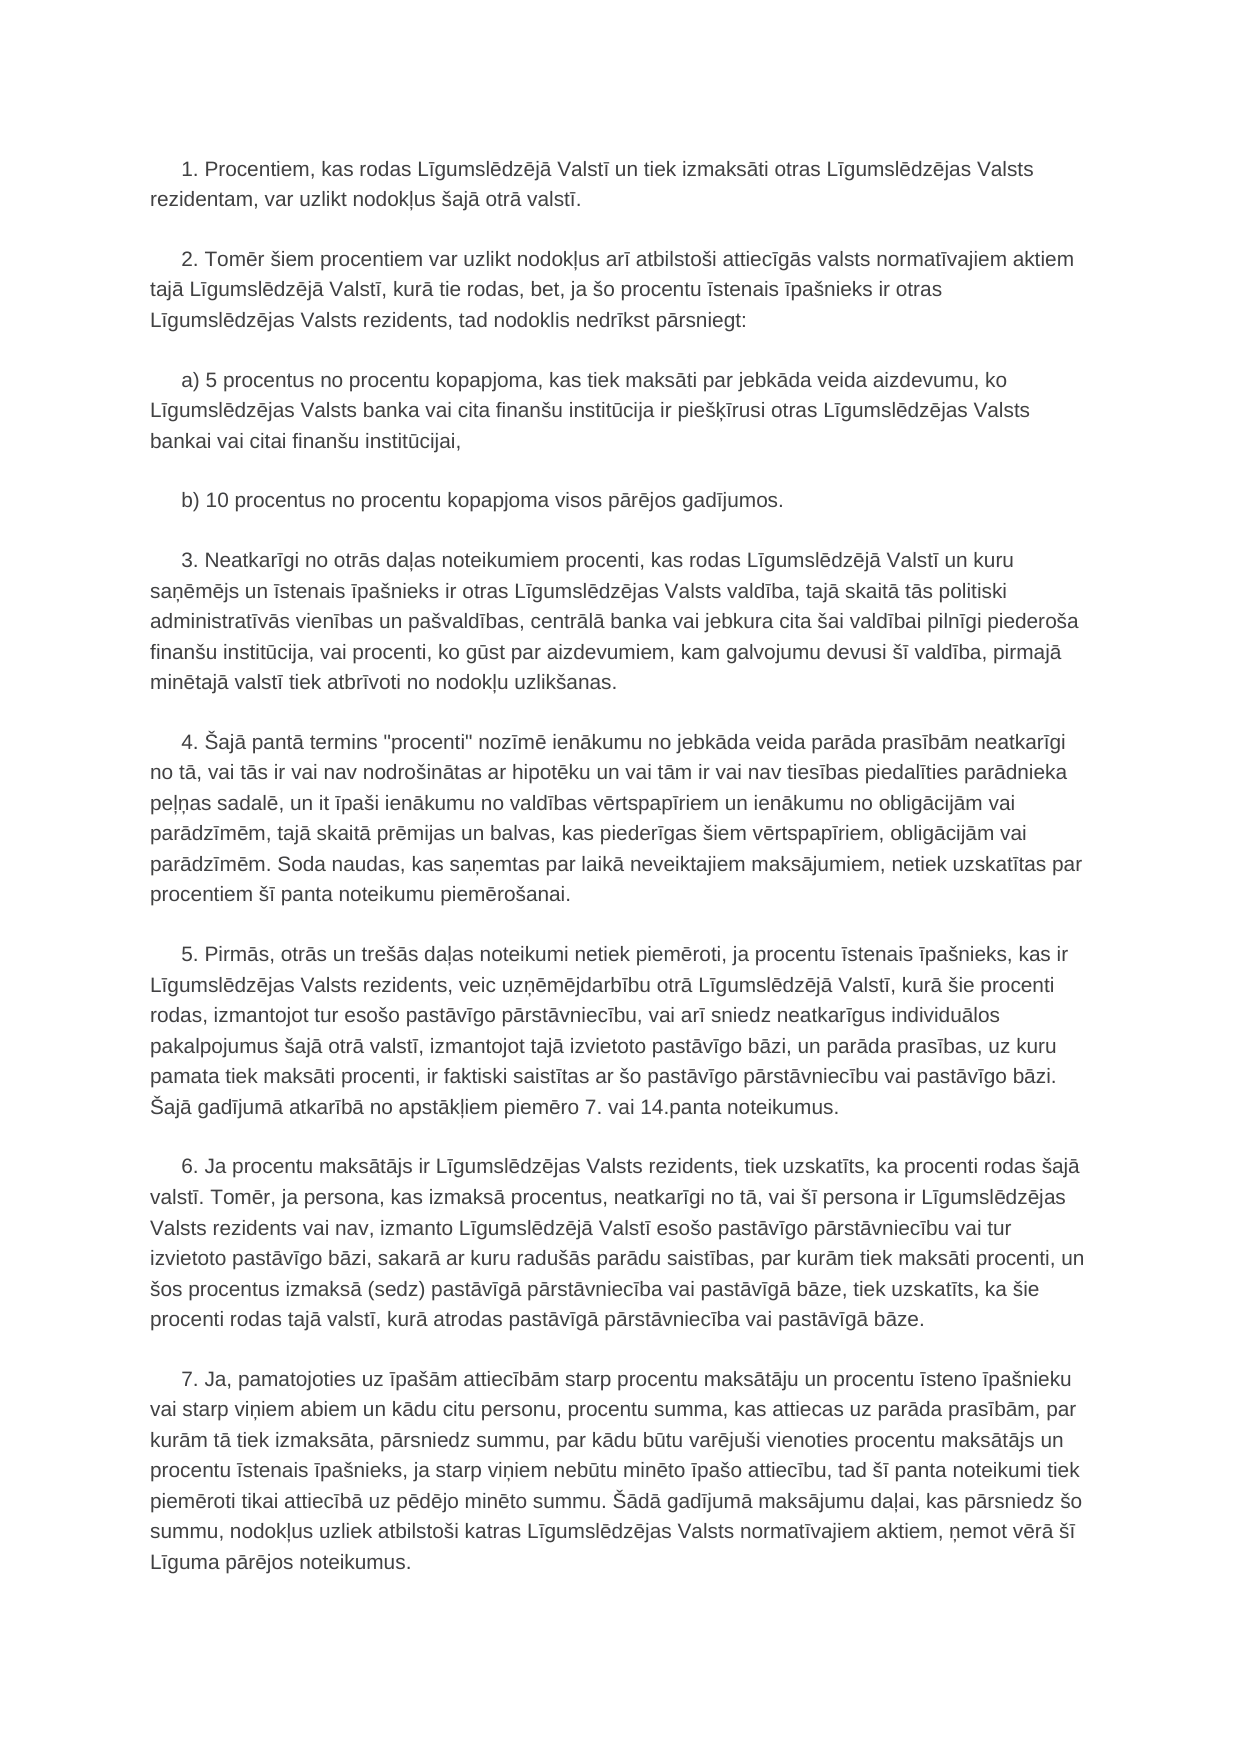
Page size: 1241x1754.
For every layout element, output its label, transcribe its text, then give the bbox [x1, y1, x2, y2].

text b) 10 procentus no procentu kopapjoma visos pārējos gadījumos. [150, 482, 1090, 512]
text 2. Tomēr šiem procentiem var uzlikt nodokļus arī atbilstoši attiecīgās valsts normatīvajiem aktiem tajā Līgumslēdzējā Valstī, kurā tie rodas, bet, ja šo procentu īstenais īpašnieks ir otras Līgumslēdzējas Valsts rezidents, tad nodoklis nedrīkst pārsniegt: [150, 240, 1090, 332]
text 3. Neatkarīgi no otrās daļas noteikumiem procenti, kas rodas Līgumslēdzējā Valstī un kuru saņēmējs un īstenais īpašnieks ir otras Līgumslēdzējas Valsts valdība, tajā skaitā tās politiski administratīvās vienības un pašvaldības, centrālā banka vai jebkura cita šai valdībai pilnīgi piederoša finanšu institūcija, vai procenti, ko gūst par aizdevumiem, kam galvojumu devusi šī valdība, pirmajā minētajā valstī tiek atbrīvoti no nodokļu uzlikšanas. [150, 541, 1090, 694]
text 6. Ja procentu maksātājs ir Līgumslēdzējas Valsts rezidents, tiek uzskatīts, ka procenti rodas šajā valstī. Tomēr, ja persona, kas izmaksā procentus, neatkarīgi no tā, vai šī persona ir Līgumslēdzējas Valsts rezidents vai nav, izmanto Līgumslēdzējā Valstī esošo pastāvīgo pārstāvniecību vai tur izvietoto pastāvīgo bāzi, sakarā ar kuru radušās parādu saistības, par kurām tiek maksāti procenti, un šos procentus izmaksā (sedz) pastāvīgā pārstāvniecība vai pastāvīgā bāze, tiek uzskatīts, ka šie procenti rodas tajā valstī, kurā atrodas pastāvīgā pārstāvniecība vai pastāvīgā bāze. [150, 1148, 1090, 1331]
text 7. Ja, pamatojoties uz īpašām attiecībām starp procentu maksātāju un procentu īsteno īpašnieku vai starp viņiem abiem un kādu citu personu, procentu summa, kas attiecas uz parāda prasībām, par kurām tā tiek izmaksāta, pārsniedz summu, par kādu būtu varējuši vienoties procentu maksātājs un procentu īstenais īpašnieks, ja starp viņiem nebūtu minēto īpašo attiecību, tad šī panta noteikumi tiek piemēroti tikai attiecībā uz pēdējo minēto summu. Šādā gadījumā maksājumu daļai, kas pārsniedz šo summu, nodokļus uzliek atbilstoši katras Līgumslēdzējas Valsts normatīvajiem aktiem, ņemot vērā šī Līguma pārējos noteikumus. [150, 1360, 1090, 1574]
text a) 5 procentus no procentu kopapjoma, kas tiek maksāti par jebkāda veida aizdevumu, ko Līgumslēdzējas Valsts banka vai cita finanšu institūcija ir piešķīrusi otras Līgumslēdzējas Valsts bankai vai citai finanšu institūcijai, [150, 361, 1090, 452]
text 1. Procentiem, kas rodas Līgumslēdzējā Valstī un tiek izmaksāti otras Līgumslēdzējas Valsts rezidentam, var uzlikt nodokļus šajā otrā valstī. [150, 150, 1090, 211]
text 5. Pirmās, otrās un trešās daļas noteikumi netiek piemēroti, ja procentu īstenais īpašnieks, kas ir Līgumslēdzējas Valsts rezidents, veic uzņēmējdarbību otrā Līgumslēdzējā Valstī, kurā šie procenti rodas, izmantojot tur esošo pastāvīgo pārstāvniecību, vai arī sniedz neatkarīgus individuālos pakalpojumus šajā otrā valstī, izmantojot tajā izvietoto pastāvīgo bāzi, un parāda prasības, uz kuru pamata tiek maksāti procenti, ir faktiski saistītas ar šo pastāvīgo pārstāvniecību vai pastāvīgo bāzi. Šajā gadījumā atkarībā no apstākļiem piemēro 7. vai 14.panta noteikumus. [150, 935, 1090, 1118]
text 4. Šajā pantā termins "procenti" nozīmē ienākumu no jebkāda veida parāda prasībām neatkarīgi no tā, vai tās ir vai nav nodrošinātas ar hipotēku un vai tām ir vai nav tiesības piedalīties parādnieka peļņas sadalē, un it īpaši ienākumu no valdības vērtspapīriem un ienākumu no obligācijām vai parādzīmēm, tajā skaitā prēmijas un balvas, kas piederīgas šiem vērtspapīriem, obligācijām vai parādzīmēm. Soda naudas, kas saņemtas par laikā neveiktajiem maksājumiem, netiek uzskatītas par procentiem šī panta noteikumu piemērošanai. [150, 723, 1090, 906]
